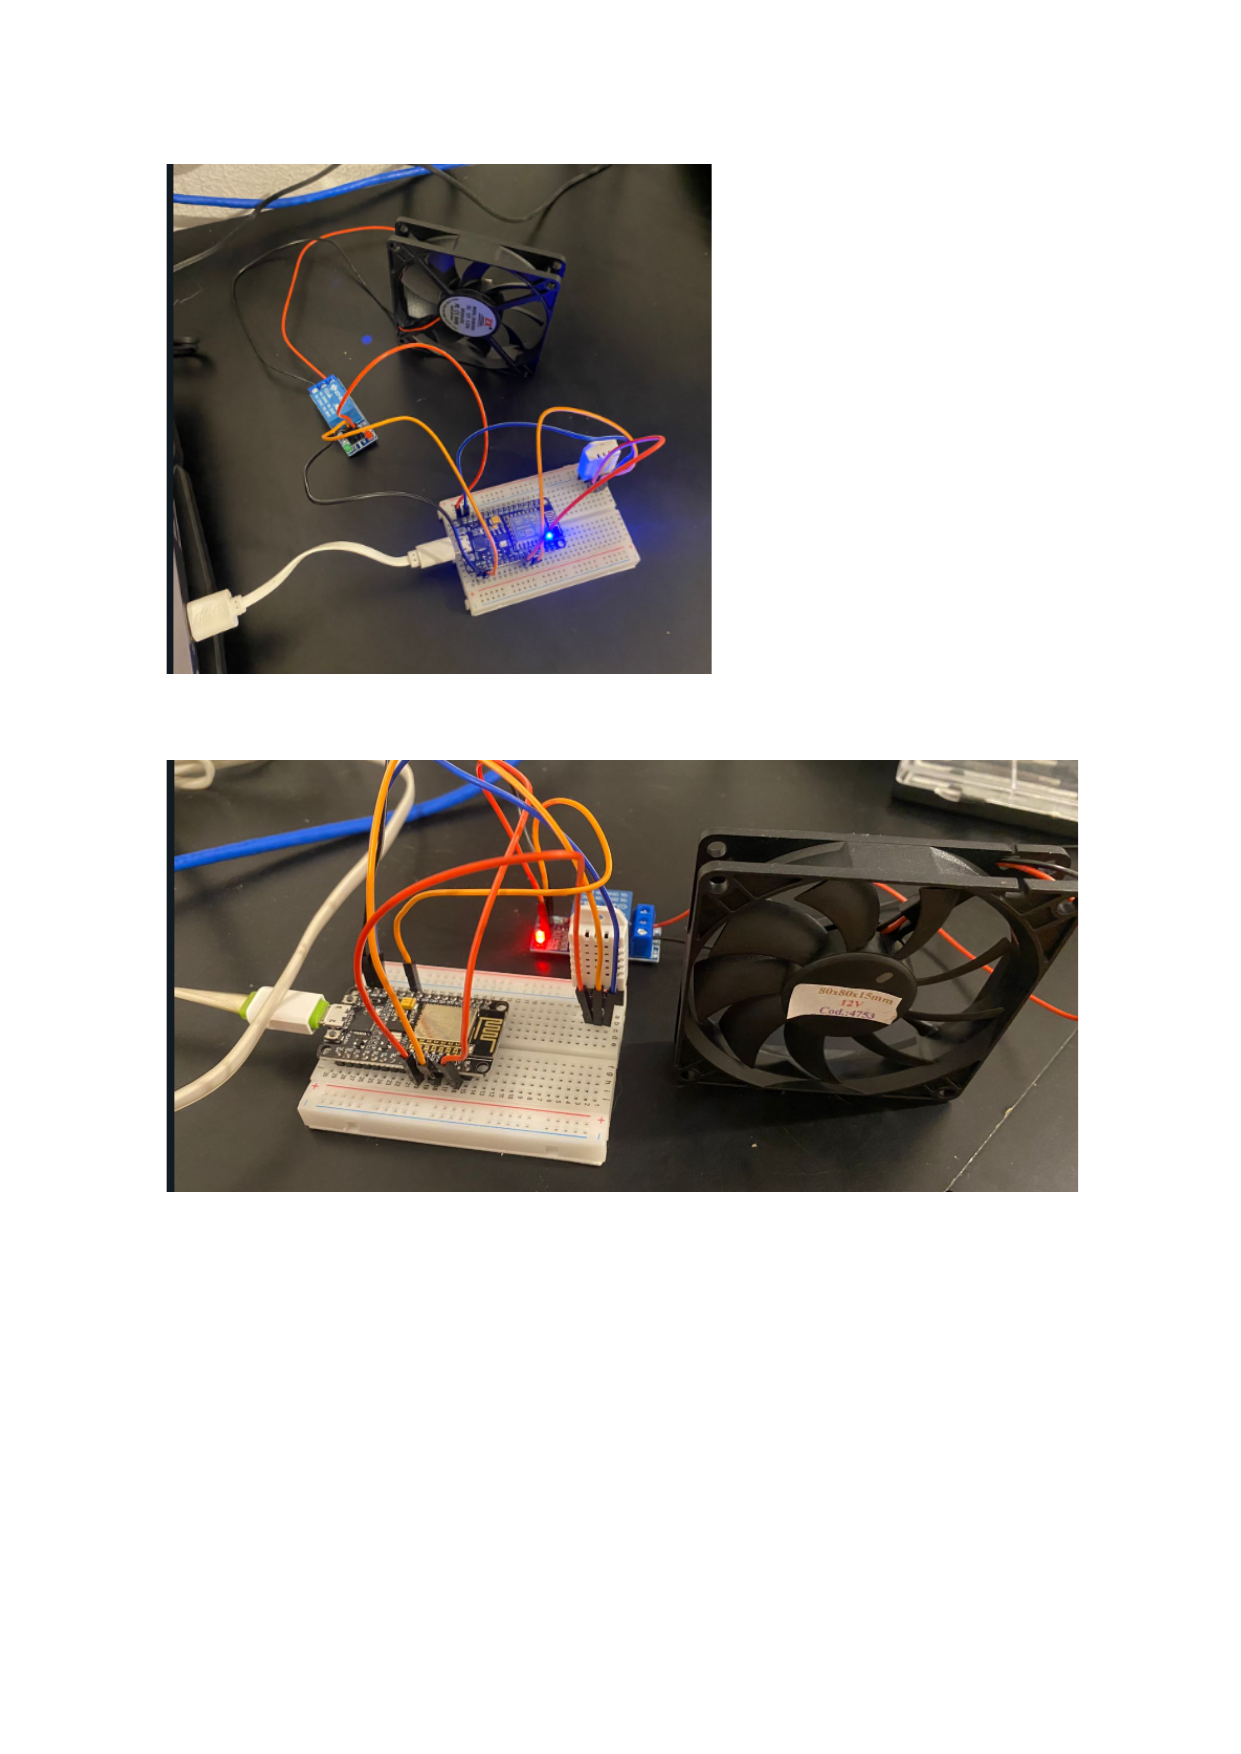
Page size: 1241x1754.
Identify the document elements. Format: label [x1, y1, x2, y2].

picture [166, 164, 712, 674]
picture [166, 760, 1079, 1192]
